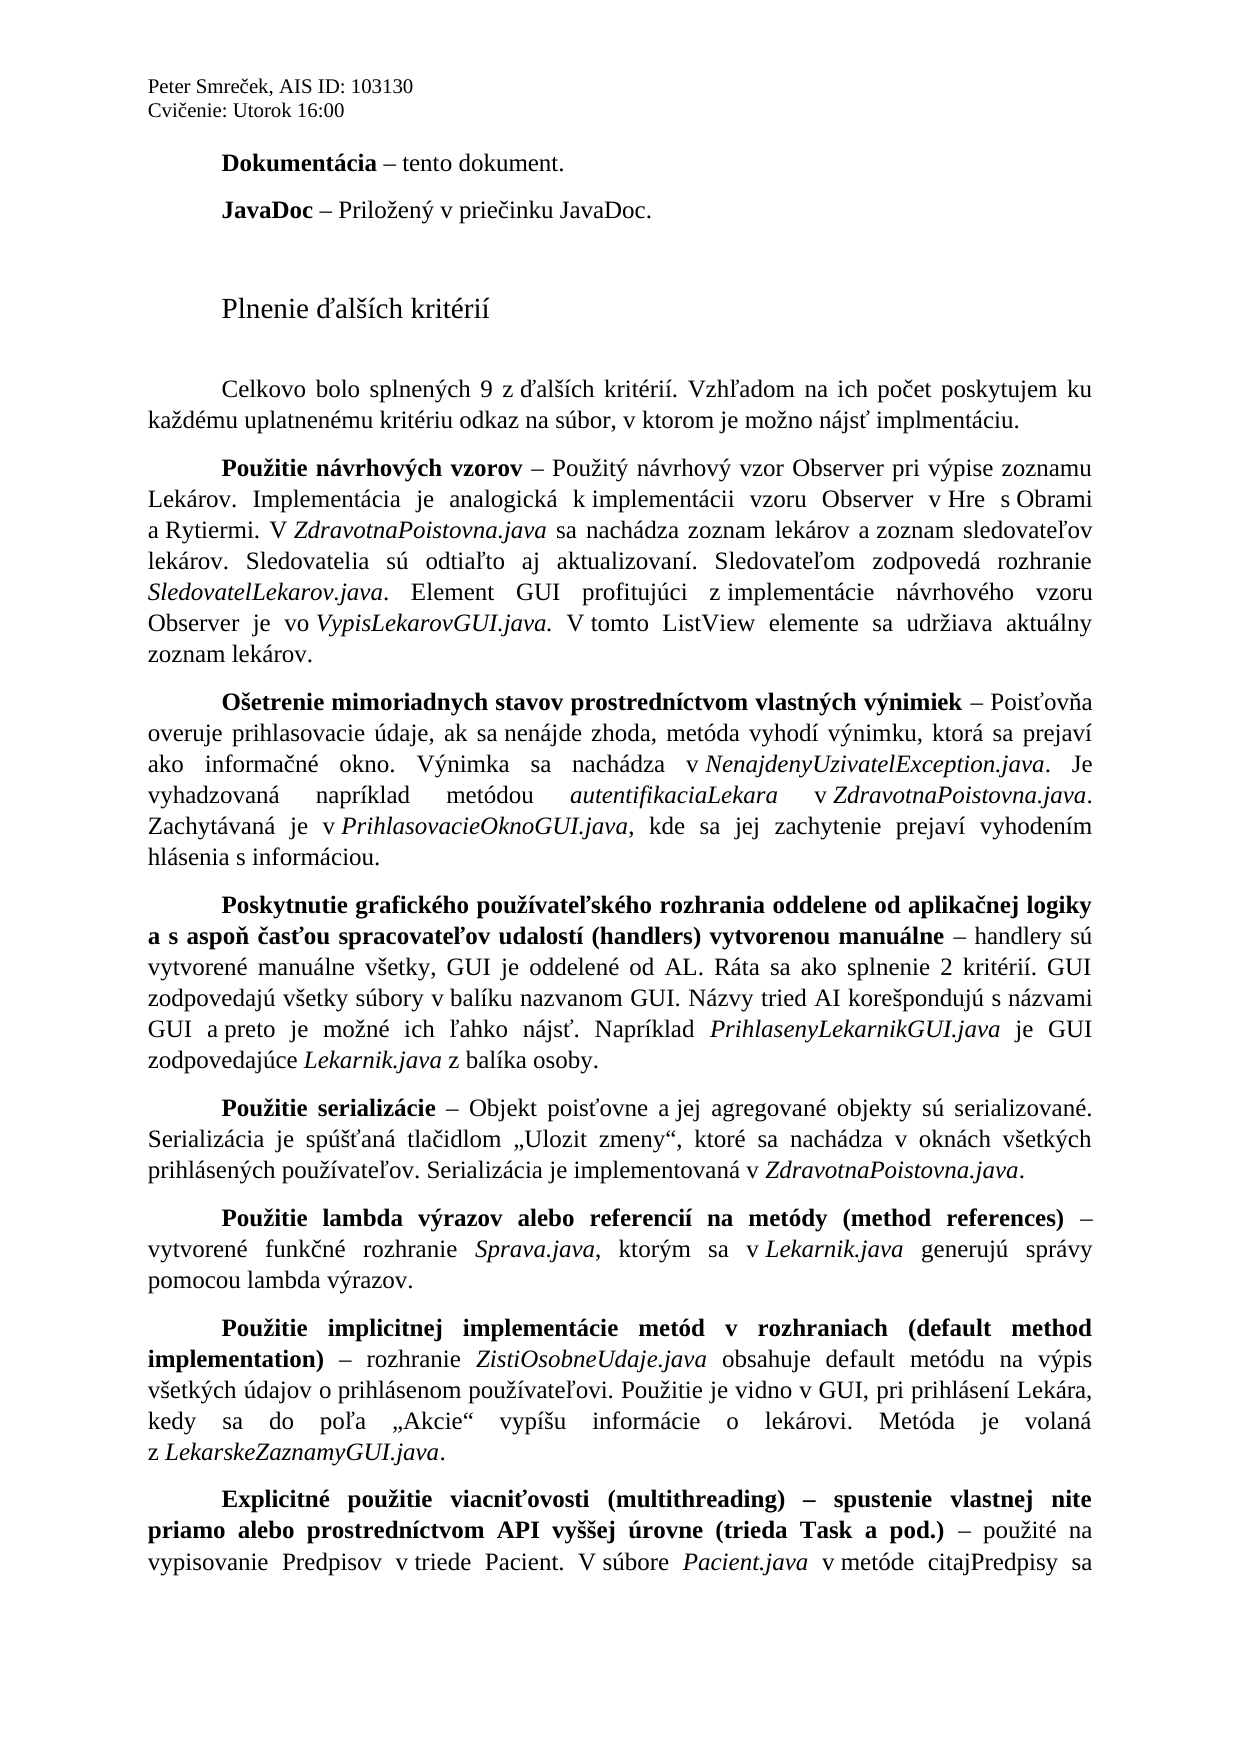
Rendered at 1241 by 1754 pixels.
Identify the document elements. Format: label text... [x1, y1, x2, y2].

text Celkovo bolo splnených 9 z ďalších kritérií. Vzhľadom na ich počet poskytujem ku každému uplatnenému kritériu odkaz na súbor, v ktorom je možno nájsť implmentáciu. [148, 374, 1093, 434]
text Poskytnutie grafického používateľského rozhrania oddelene od aplikačnej logiky a s aspoň časťou spracovateľov udalostí (handlers) vytvorenou manuálne – handlery sú vytvorené manuálne všetky, GUI je oddelené od AL. Ráta sa ako splnenie 2 kritérií. GUI zodpovedajú všetky súbory v balíku nazvanom GUI. Názvy tried AI korešpondujú s názvami GUI a preto je možné ich ľahko nájsť. Napríklad PrihlasenyLekarnikGUI.java je GUI zodpovedajúce Lekarnik.java z balíka osoby. [148, 890, 1093, 1074]
text Použitie serializácie – Objekt poisťovne a jej agregované objekty sú serializované. Serializácia je spúšťaná tlačidlom „Ulozit zmeny“, ktoré sa nachádza v oknách všetkých prihlásených používateľov. Serializácia je implementovaná v ZdravotnaPoistovna.java. [148, 1093, 1093, 1184]
text Použitie návrhových vzorov – Použitý návrhový vzor Observer pri výpise zoznamu Lekárov. Implementácia je analogická k implementácii vzoru Observer v Hre s Obrami a Rytiermi. V ZdravotnaPoistovna.java sa nachádza zoznam lekárov a zoznam sledovateľov lekárov. Sledovatelia sú odtiaľto aj aktualizovaní. Sledovateľom zodpovedá rozhranie SledovatelLekarov.java. Element GUI profitujúci z implementácie návrhového vzoru Observer je vo VypisLekarovGUI.java. V tomto ListView elemente sa udržiava aktuálny zoznam lekárov. [148, 453, 1093, 668]
text Dokumentácia – tento dokument. [148, 148, 1093, 176]
text Ošetrenie mimoriadnych stavov prostredníctvom vlastných výnimiek – Poisťovňa overuje prihlasovacie údaje, ak sa nenájde zhoda, metóda vyhodí výnimku, ktorá sa prejaví ako informačné okno. Výnimka sa nachádza v NenajdenyUzivatelException.java. Je vyhadzovaná napríklad metódou autentifikaciaLekara v ZdravotnaPoistovna.java. Zachytávaná je v PrihlasovacieOknoGUI.java, kde sa jej zachytenie prejaví vyhodením hlásenia s informáciou. [148, 687, 1093, 871]
subtitle Plnenie ďalších kritérií [148, 291, 1093, 324]
text JavaDoc – Priložený v priečinku JavaDoc. [148, 195, 1093, 224]
text Použitie implicitnej implementácie metód v rozhraniach (default method implementation) – rozhranie ZistiOsobneUdaje.java obsahuje default metódu na výpis všetkých údajov o prihlásenom používateľovi. Použitie je vidno v GUI, pri prihlásení Lekára, kedy sa do poľa „Akcie“ vypíšu informácie o lekárovi. Metóda je volaná z LekarskeZaznamyGUI.java. [148, 1313, 1093, 1466]
text Použitie lambda výrazov alebo referencií na metódy (method references) – vytvorené funkčné rozhranie Sprava.java, ktorým sa v Lekarnik.java generujú správy pomocou lambda výrazov. [148, 1203, 1093, 1294]
